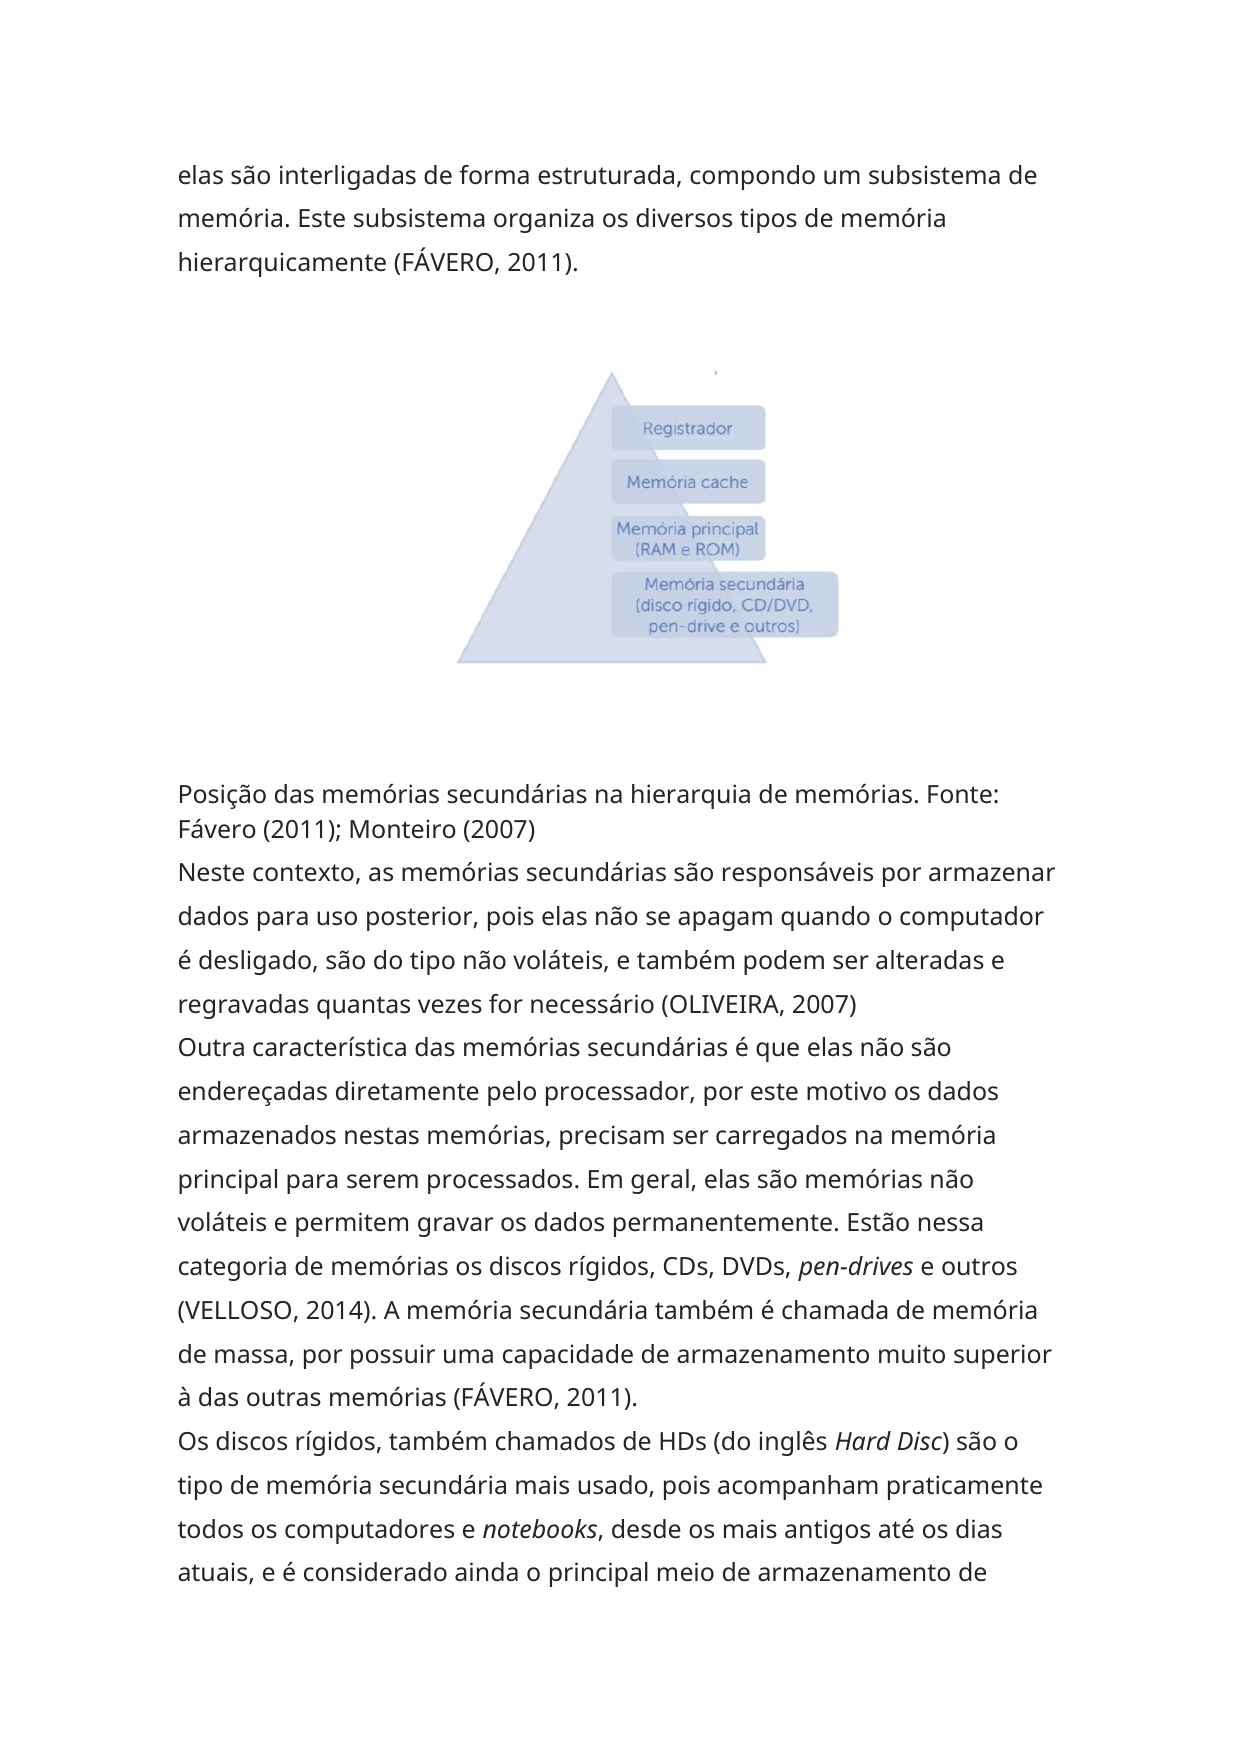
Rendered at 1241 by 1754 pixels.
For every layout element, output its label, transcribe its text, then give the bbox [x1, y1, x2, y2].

picture [177, 278, 1063, 778]
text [177, 148, 1063, 278]
text Neste contexto, as memórias secundárias são responsáveis por armazenar dados para uso posterior, pois elas não se apagam quando o computador é desligado, são do tipo não voláteis, e também podem ser alteradas e regravadas quantas vezes for necessário (OLIVEIRA, 2007) [177, 845, 1063, 1020]
text Posição das memórias secundárias na hierarquia de memórias. Fonte: Fávero (2011); Monteiro (2007) [177, 778, 1063, 845]
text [177, 1414, 1063, 1589]
text Outra característica das memórias secundárias é que elas não são endereçadas diretamente pelo processador, por este motivo os dados armazenados nestas memórias, precisam ser carregados na memória principal para serem processados. Em geral, elas são memórias não voláteis e permitem gravar os dados permanentemente. Estão nessa categoria de memórias os discos rígidos, CDs, DVDs, pen-drives e outros (VELLOSO, 2014). A memória secundária também é chamada de memória de massa, por possuir uma capacidade de armazenamento muito superior à das outras memórias (FÁVERO, 2011). [177, 1020, 1063, 1414]
